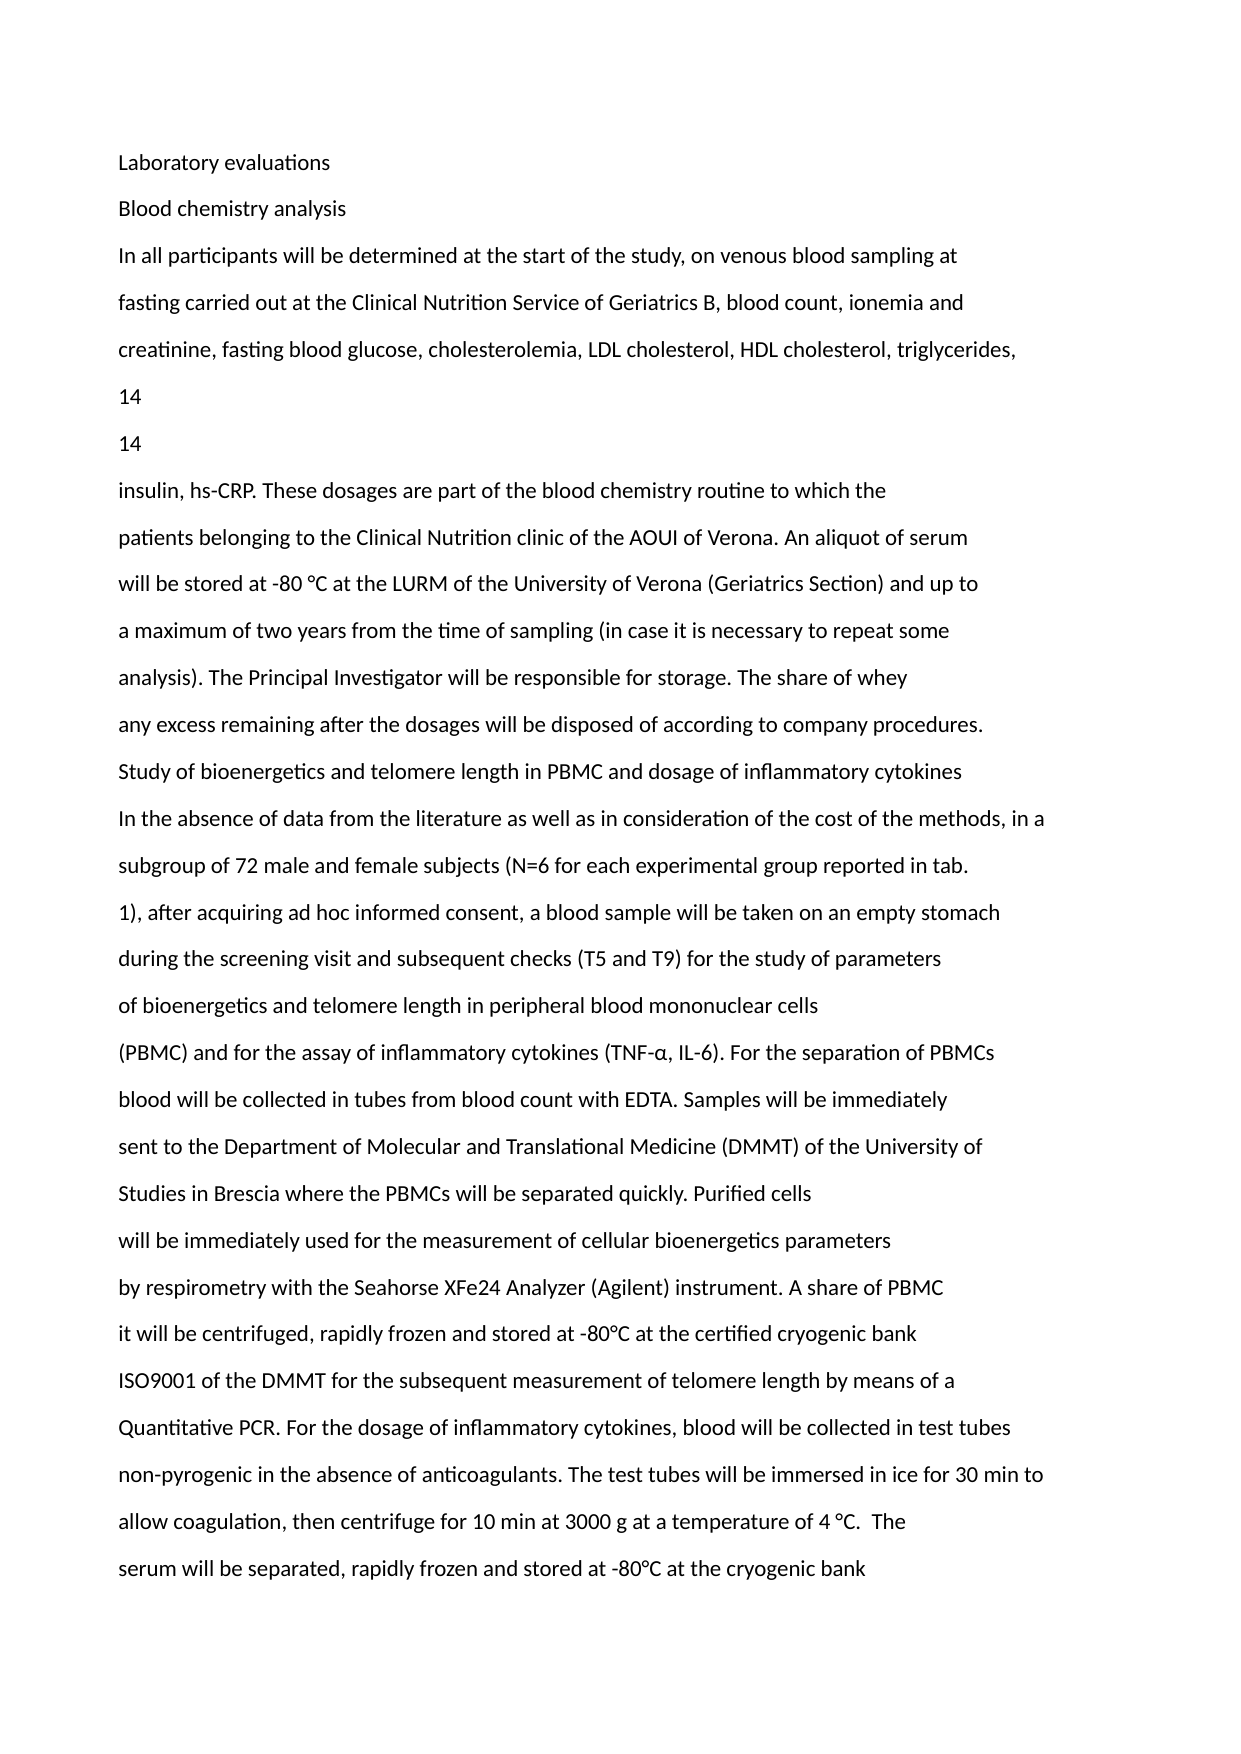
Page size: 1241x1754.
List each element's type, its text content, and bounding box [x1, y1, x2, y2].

text Blood chemistry analysis [118, 194, 1122, 222]
text Studies in Brescia where the PBMCs will be separated quickly. Purified cells [118, 1179, 1122, 1207]
text creatinine, fasting blood glucose, cholesterolemia, LDL cholesterol, HDL cholesterol, triglycerides, [118, 335, 1122, 363]
text it will be centrifuged, rapidly frozen and stored at -80°C at the certified cryogenic bank [118, 1319, 1122, 1347]
text during the screening visit and subsequent checks (T5 and T9) for the study of parameters [118, 944, 1122, 972]
text Laboratory evaluations [118, 148, 1122, 176]
text will be immediately used for the measurement of cellular bioenergetics parameters [118, 1226, 1122, 1254]
text ISO9001 of the DMMT for the subsequent measurement of telomere length by means of a [118, 1366, 1122, 1394]
text by respirometry with the Seahorse XFe24 Analyzer (Agilent) instrument. A share of PBMC [118, 1273, 1122, 1301]
text a maximum of two years from the time of sampling (in case it is necessary to repeat some [118, 616, 1122, 644]
text In all participants will be determined at the start of the study, on venous blood sampling at [118, 241, 1122, 269]
text will be stored at -80 °C at the LURM of the University of Verona (Geriatrics Section) and up to [118, 569, 1122, 597]
text fasting carried out at the Clinical Nutrition Service of Geriatrics B, blood count, ionemia and [118, 288, 1122, 316]
text analysis). The Principal Investigator will be responsible for storage. The share of whey [118, 663, 1122, 691]
text blood will be collected in tubes from blood count with EDTA. Samples will be immediately [118, 1085, 1122, 1113]
text 1), after acquiring ad hoc informed consent, a blood sample will be taken on an empty stomach [118, 898, 1122, 926]
text of bioenergetics and telomere length in peripheral blood mononuclear cells [118, 991, 1122, 1019]
text (PBMC) and for the assay of inflammatory cytokines (TNF-α, IL-6). For the separation of PBMCs [118, 1038, 1122, 1066]
text sent to the Department of Molecular and Translational Medicine (DMMT) of the University of [118, 1132, 1122, 1160]
text insulin, hs-CRP. These dosages are part of the blood chemistry routine to which the [118, 476, 1122, 504]
text 14 [118, 382, 1122, 410]
text patients belonging to the Clinical Nutrition clinic of the AOUI of Verona. An aliquot of serum [118, 523, 1122, 551]
text Quantitative PCR. For the dosage of inflammatory cytokines, blood will be collected in test tubes [118, 1413, 1122, 1441]
text non-pyrogenic in the absence of anticoagulants. The test tubes will be immersed in ice for 30 min to [118, 1460, 1122, 1488]
text allow coagulation, then centrifuge for 10 min at 3000 g at a temperature of 4 °C. The [118, 1507, 1122, 1535]
text Study of bioenergetics and telomere length in PBMC and dosage of inflammatory cytokines [118, 757, 1122, 785]
text subgroup of 72 male and female subjects (N=6 for each experimental group reported in tab. [118, 851, 1122, 879]
text serum will be separated, rapidly frozen and stored at -80°C at the cryogenic bank [118, 1554, 1122, 1582]
text In the absence of data from the literature as well as in consideration of the cost of the methods, in a [118, 804, 1122, 832]
text any excess remaining after the dosages will be disposed of according to company procedures. [118, 710, 1122, 738]
text 14 [118, 429, 1122, 457]
